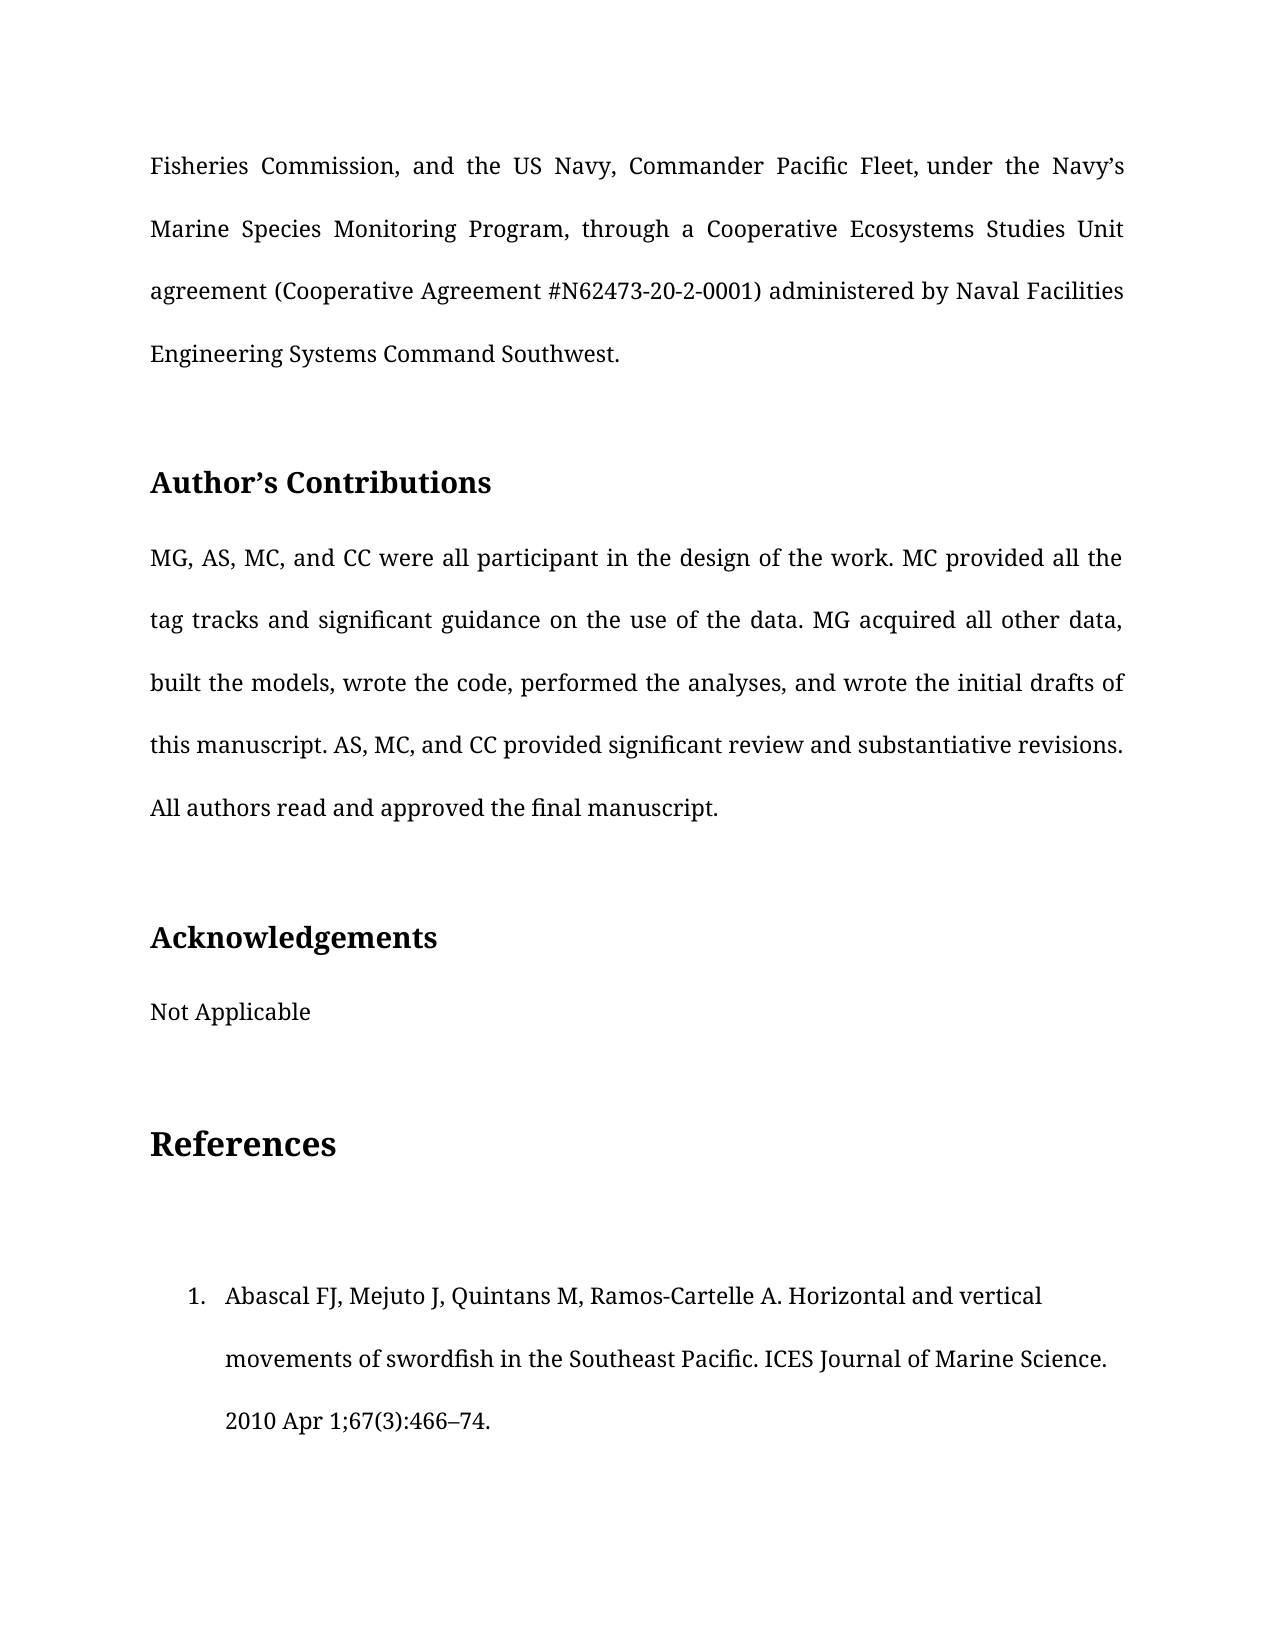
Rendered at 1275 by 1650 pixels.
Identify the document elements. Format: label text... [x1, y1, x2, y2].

list Abascal FJ, Mejuto J, Quintans M, Ramos-Cartelle A. Horizontal and vertical movements of swordfish in the Southeast Pacific. ICES Journal of Marine Science. 2010 Apr 1;67(3):466–74. [187, 1280, 1125, 1436]
text Acknowledgements [150, 917, 1125, 957]
text Not Applicable [150, 996, 1125, 1027]
text Author’s Contributions [150, 462, 1125, 502]
text MG, AS, MC, and CC were all participant in the design of the work. MC provided all the tag tracks and significant guidance on the use of the data. MG acquired all other data, built the models, wrote the code, performed the analyses, and wrote the initial drafts of this manuscript. AS, MC, and CC provided significant review and substantiative revisions. All authors read and approved the final manuscript. [150, 542, 1125, 823]
text References [150, 1121, 1125, 1167]
